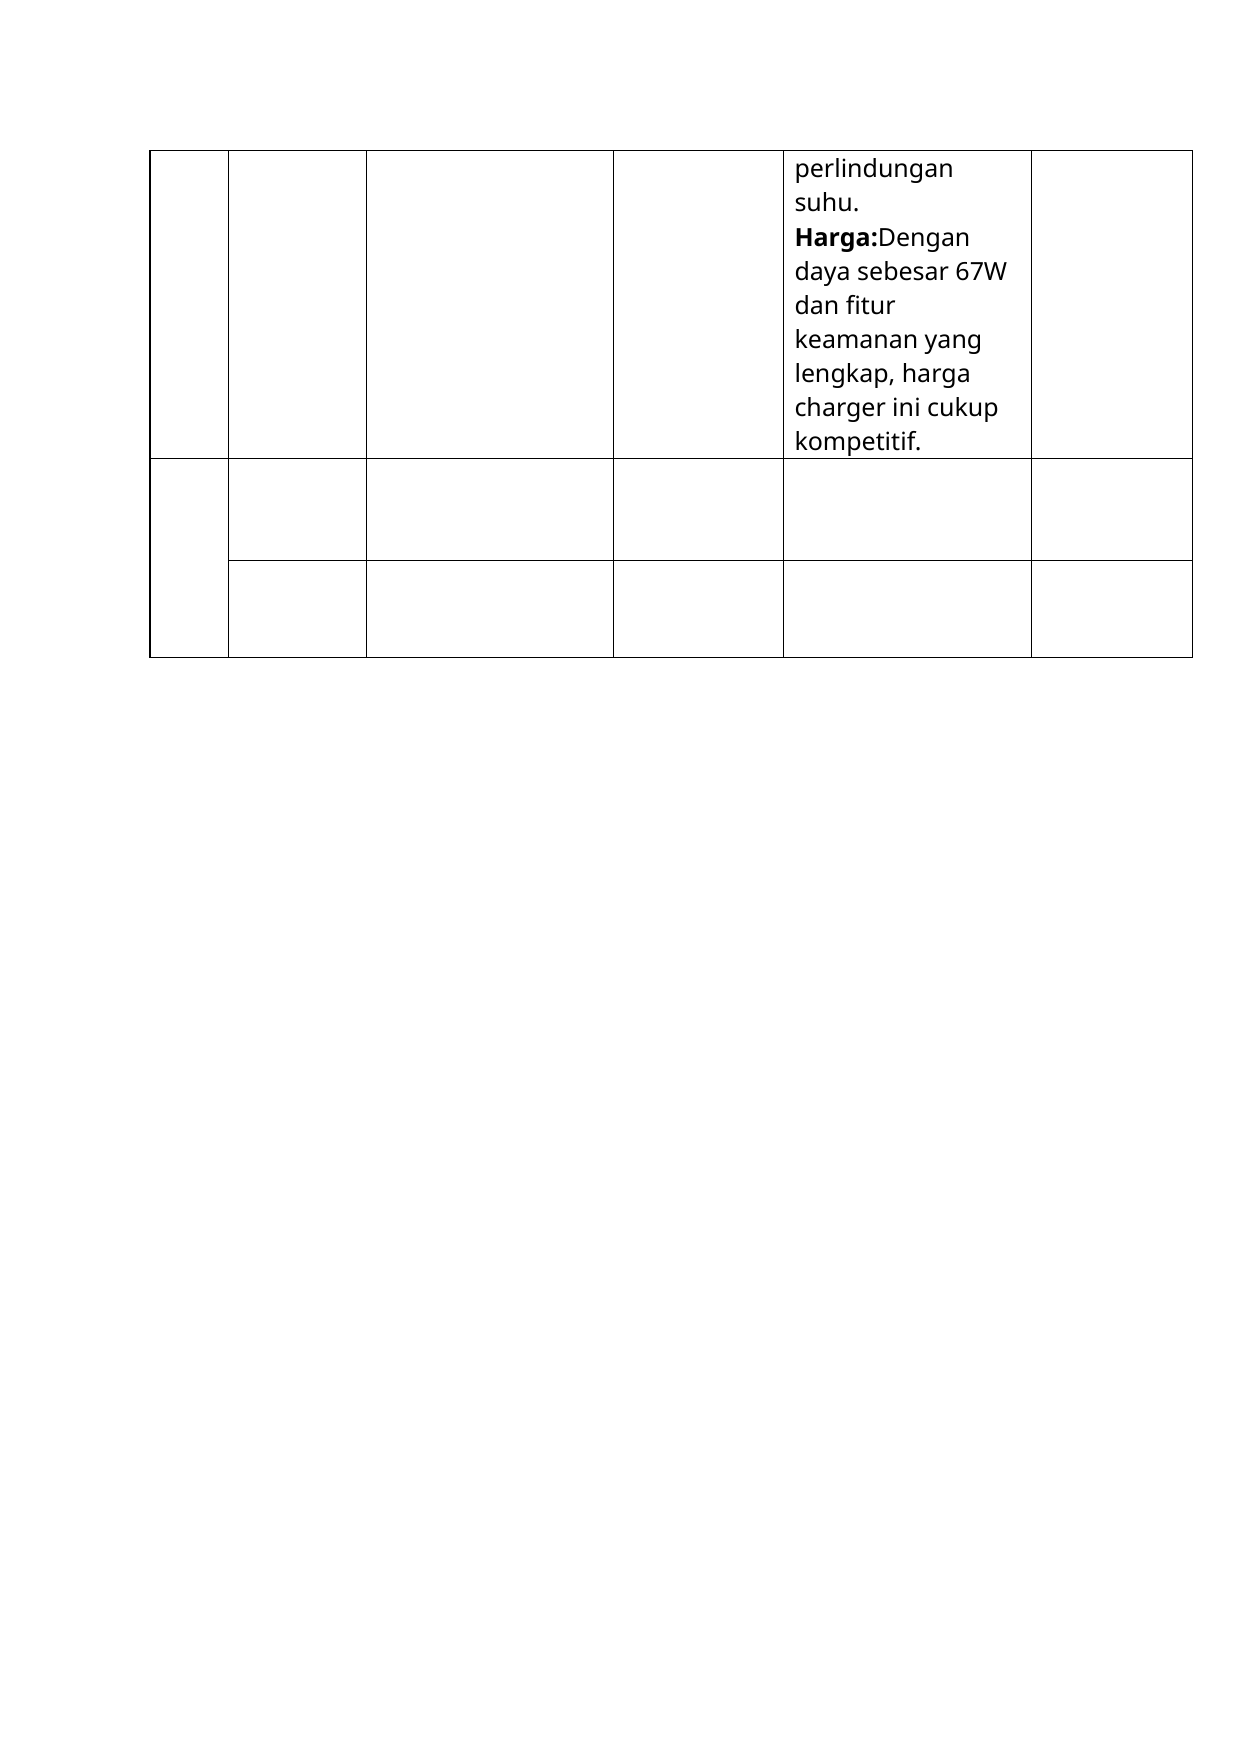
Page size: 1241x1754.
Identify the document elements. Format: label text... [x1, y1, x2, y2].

table_cell [1032, 459, 1192, 560]
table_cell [1032, 151, 1192, 458]
table_cell [784, 459, 1031, 560]
table_cell [367, 459, 613, 560]
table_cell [784, 151, 1031, 458]
table_cell [614, 459, 783, 560]
table_cell [784, 561, 1031, 657]
table_cell [367, 151, 613, 458]
table_cell [1032, 561, 1192, 657]
table_cell 1. [151, 151, 228, 458]
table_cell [614, 151, 783, 458]
table_cell [367, 561, 613, 657]
table_cell [229, 561, 366, 657]
table_cell [614, 561, 783, 657]
table_cell [151, 459, 228, 657]
table_cell [229, 459, 366, 560]
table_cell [229, 151, 366, 458]
